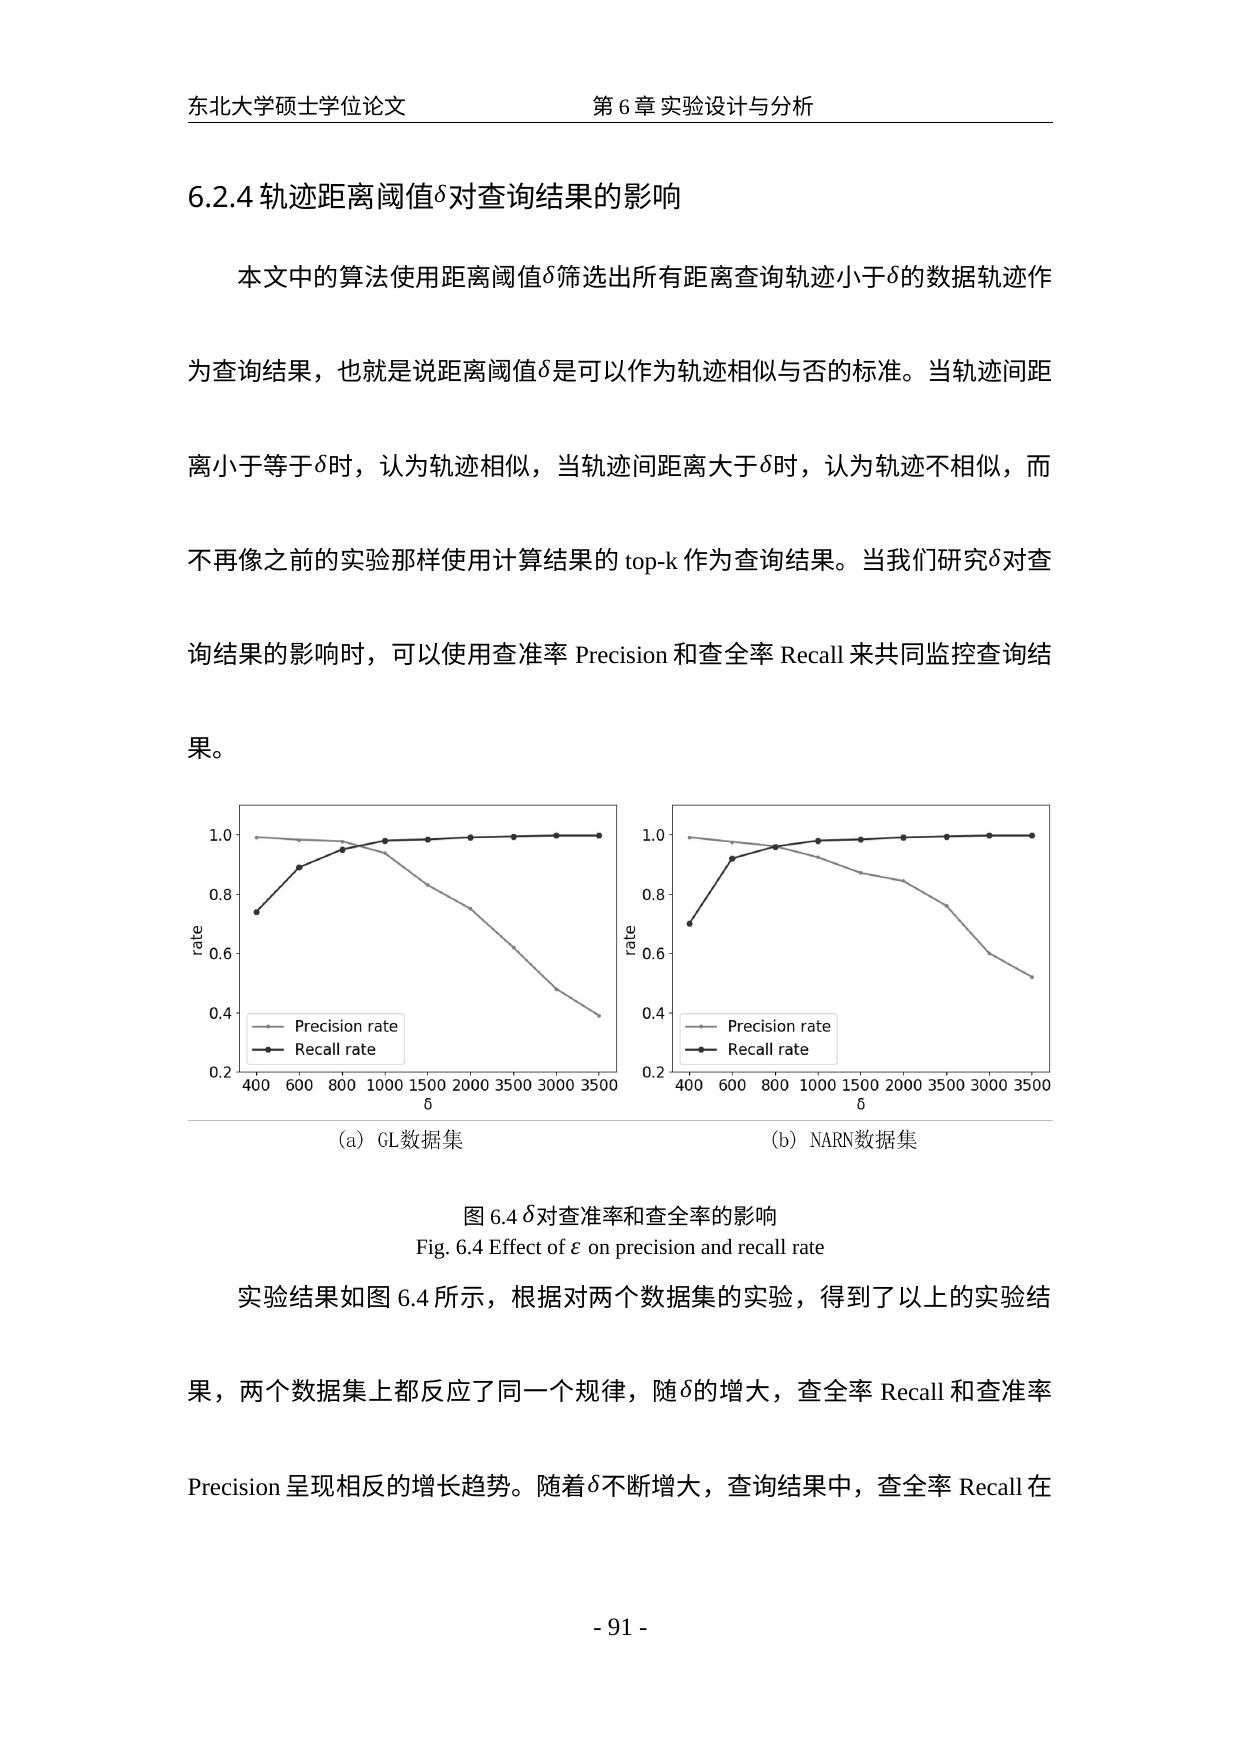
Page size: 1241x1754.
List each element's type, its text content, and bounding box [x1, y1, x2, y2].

subtitle 6.2.4轨迹距离阈值对查询结果的影响 [187, 162, 1053, 227]
text 图6.4 对查准率和查全率的影响 [187, 1198, 1053, 1231]
text 本文中的算法使用距离阈值筛选出所有距离查询轨迹小于的数据轨迹作为查询结果，也就是说距离阈值是可以作为轨迹相似与否的标准。当轨迹间距离小于等于时，认为轨迹相似，当轨迹间距离大于时，认为轨迹不相似，而不再像之前的实验那样使用计算结果的top-k作为查询结果。当我们研究对查询结果的影响时，可以使用查准率Precision和查全率Recall来共同监控查询结果。 [187, 243, 1053, 779]
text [187, 1263, 1053, 1517]
picture [187, 795, 1053, 1163]
text Fig. 6.4 Effect of on precision and recall rate [187, 1231, 1053, 1263]
